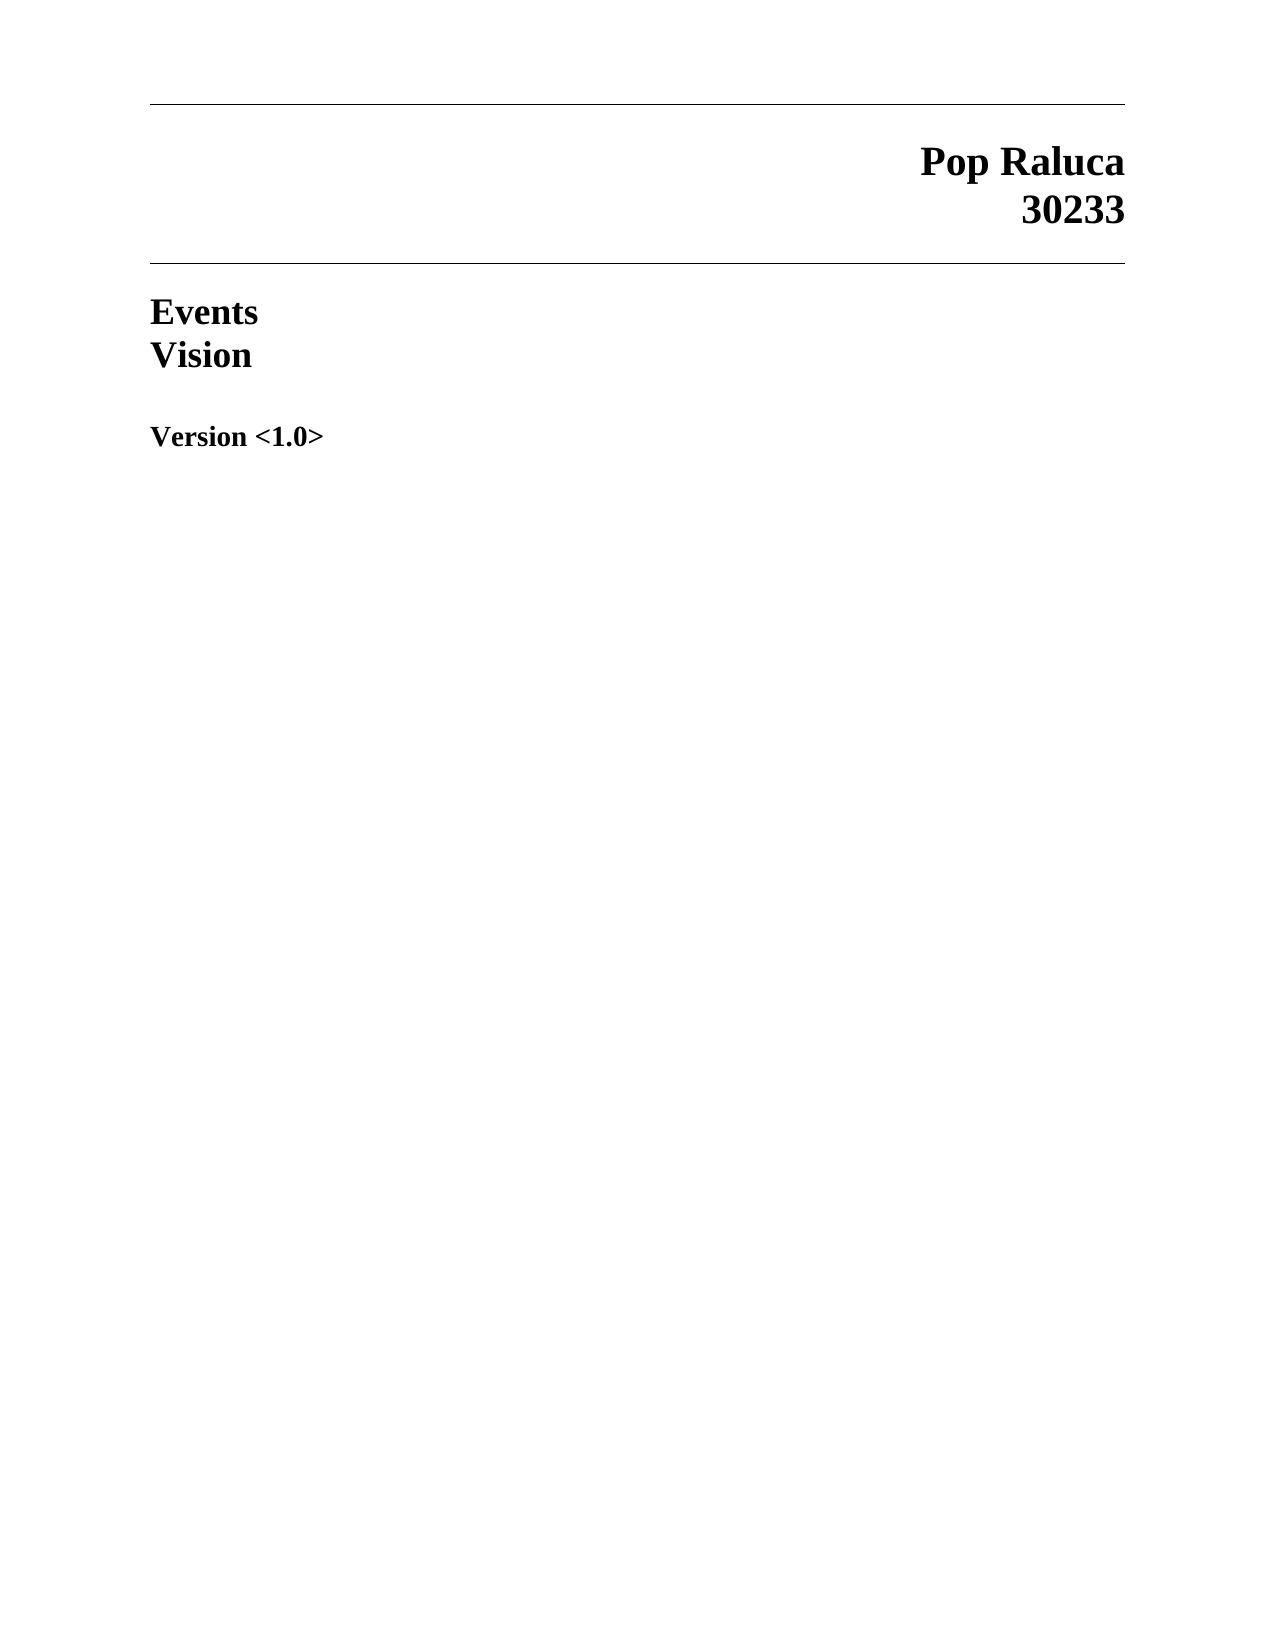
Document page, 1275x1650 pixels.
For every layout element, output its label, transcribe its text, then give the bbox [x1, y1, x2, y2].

title Events [150, 289, 1125, 332]
title Version <1.0> [150, 419, 1125, 452]
